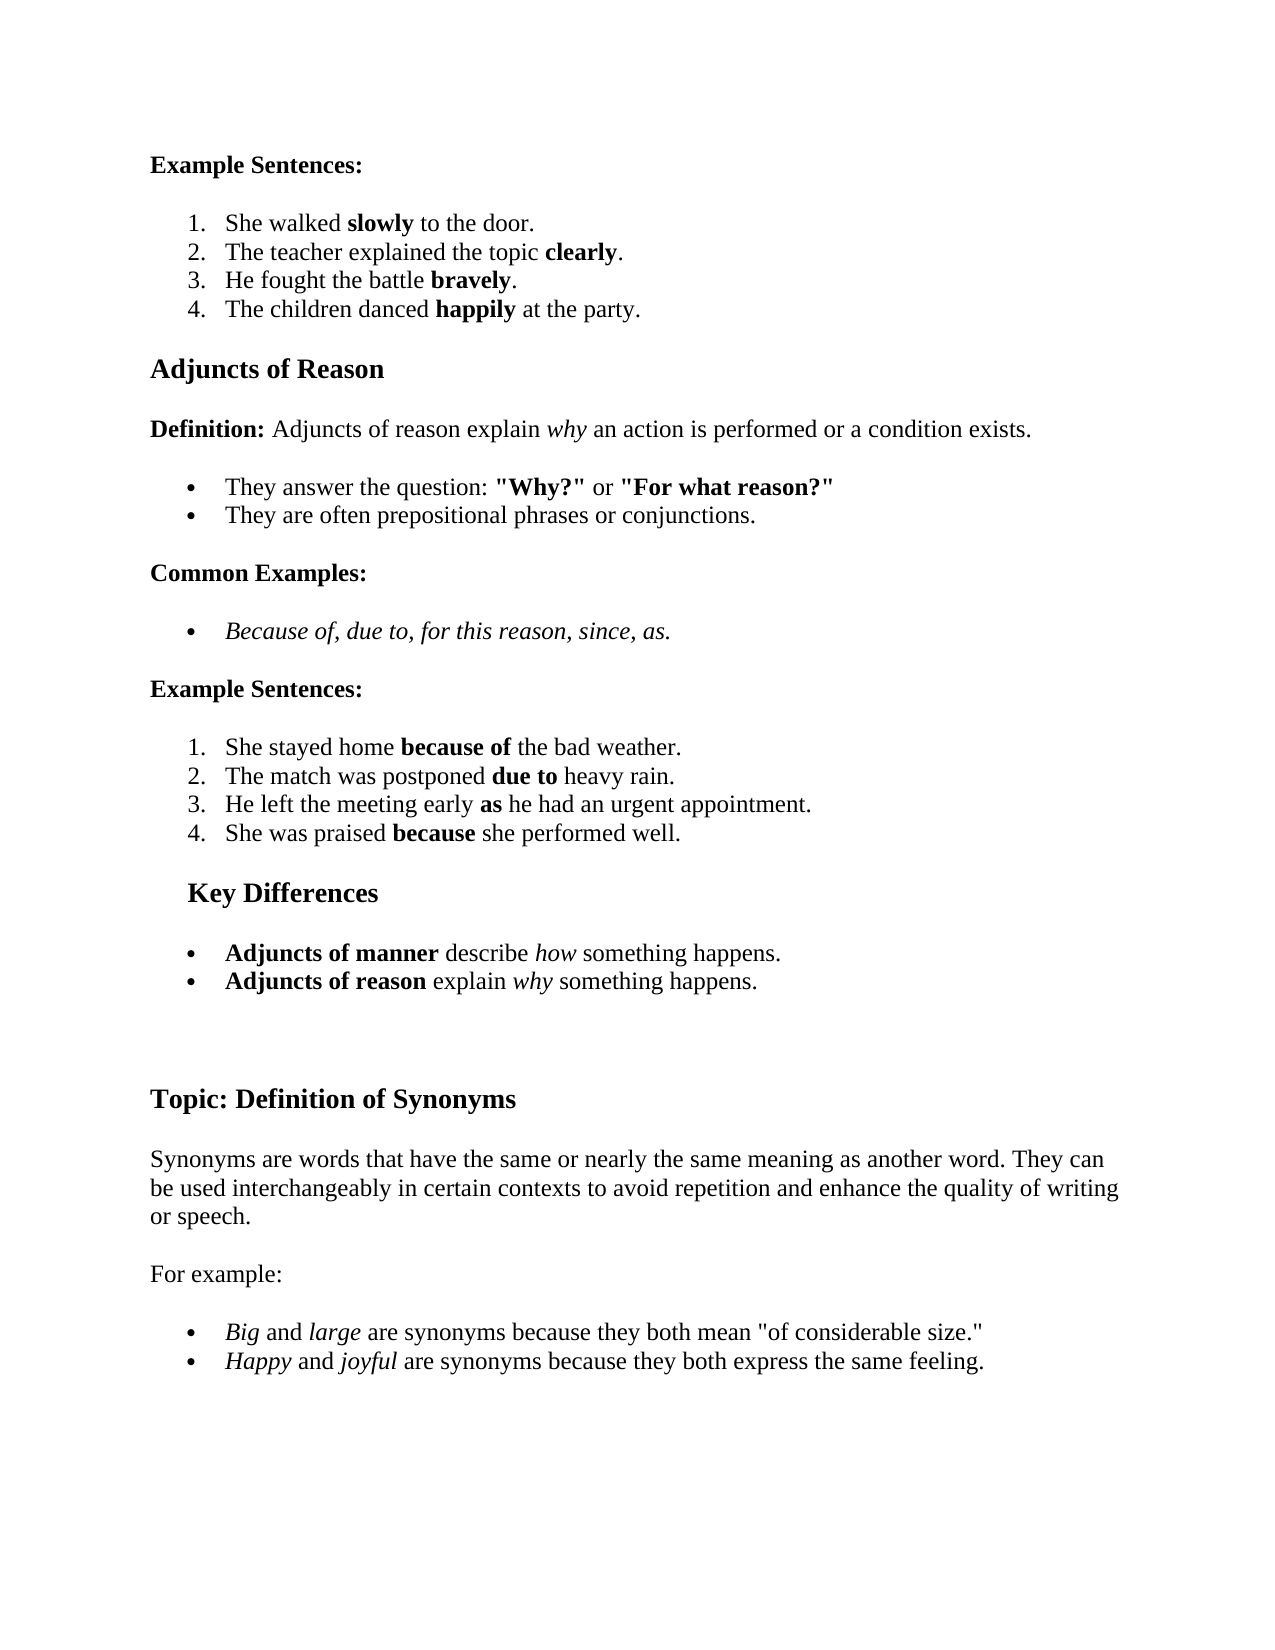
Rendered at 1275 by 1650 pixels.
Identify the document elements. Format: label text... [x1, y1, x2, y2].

text For example: [150, 1259, 1125, 1288]
list Because of, due to, for this reason, since, as. [187, 616, 1125, 645]
text Example Sentences: [150, 674, 1125, 703]
text Adjuncts of Reason [150, 352, 1125, 384]
text Synonyms are words that have the same or nearly the same meaning as another word. They can be used interchangeably in certain contexts to avoid repetition and enhance the quality of writing or speech. [150, 1144, 1125, 1230]
list She walked slowly to the door. [187, 208, 1125, 237]
list They are often prepositional phrases or conjunctions. [187, 500, 1125, 529]
list The children danced happily at the party. [187, 294, 1125, 323]
list He fought the battle bravely. [187, 265, 1125, 294]
list She was praised because she performed well. [187, 818, 1125, 847]
text Topic: Definition of Synonyms [150, 1082, 1125, 1115]
text Common Examples: [150, 558, 1125, 587]
text Key Differences [187, 876, 1125, 908]
text Definition: Adjuncts of reason explain why an action is performed or a condition exists. [150, 414, 1125, 442]
list Adjuncts of manner describe how something happens. [187, 938, 1125, 966]
list They answer the question: "Why?" or "For what reason?" [187, 472, 1125, 500]
list Adjuncts of reason explain why something happens. [187, 966, 1125, 995]
list The teacher explained the topic clearly. [187, 237, 1125, 265]
list He left the meeting early as he had an urgent appointment. [187, 789, 1125, 818]
list Happy and joyful are synonyms because they both express the same feeling. [187, 1346, 1125, 1375]
list The match was postponed due to heavy rain. [187, 761, 1125, 789]
list Big and large are synonyms because they both mean "of considerable size." [187, 1317, 1125, 1346]
list She stayed home because of the bad weather. [187, 732, 1125, 761]
text Example Sentences: [150, 150, 1125, 179]
